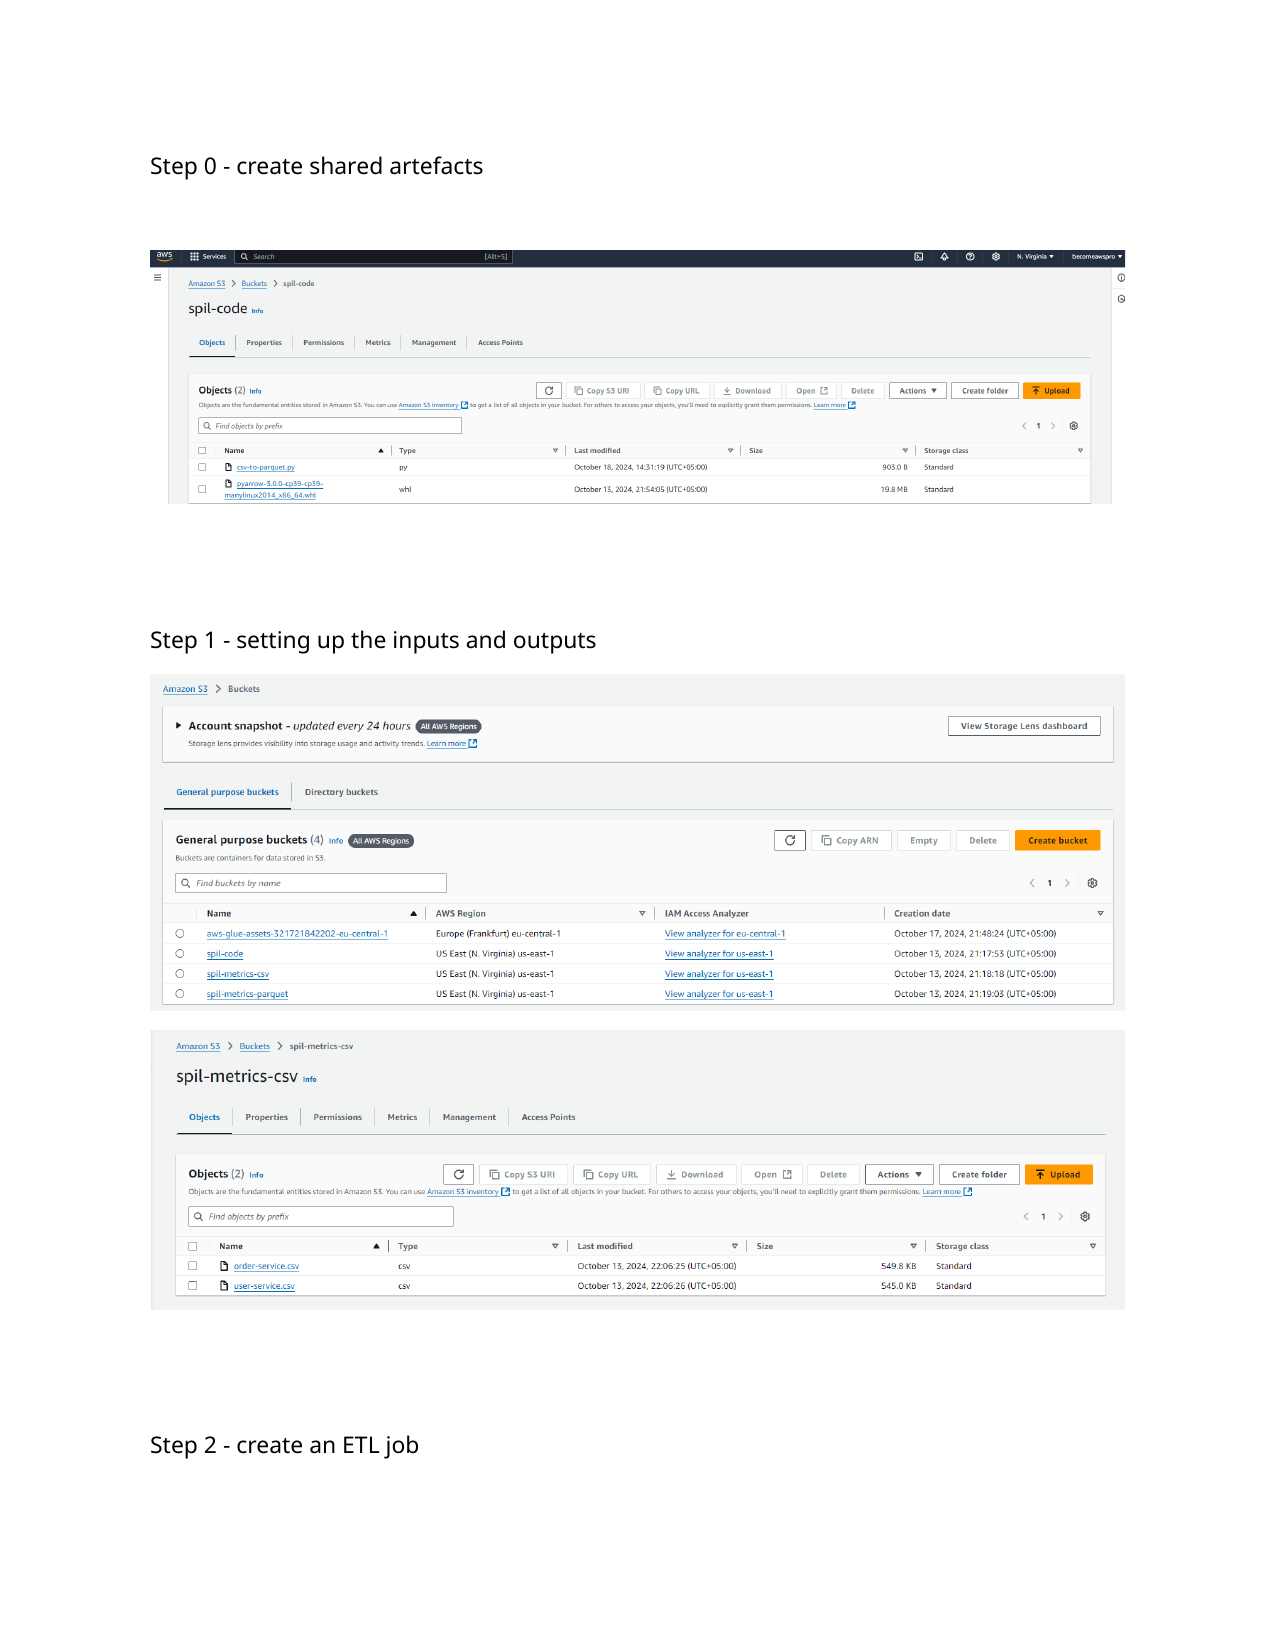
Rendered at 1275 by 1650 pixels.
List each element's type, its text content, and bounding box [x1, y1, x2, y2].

picture [150, 674, 1125, 1011]
picture [150, 1030, 1125, 1310]
text Step 2 - create an ETL job [150, 1429, 1125, 1461]
picture [150, 250, 1125, 504]
text Step 1 - setting up the inputs and outputs [150, 624, 1125, 655]
text Step 0 - create shared artefacts [150, 150, 1125, 181]
